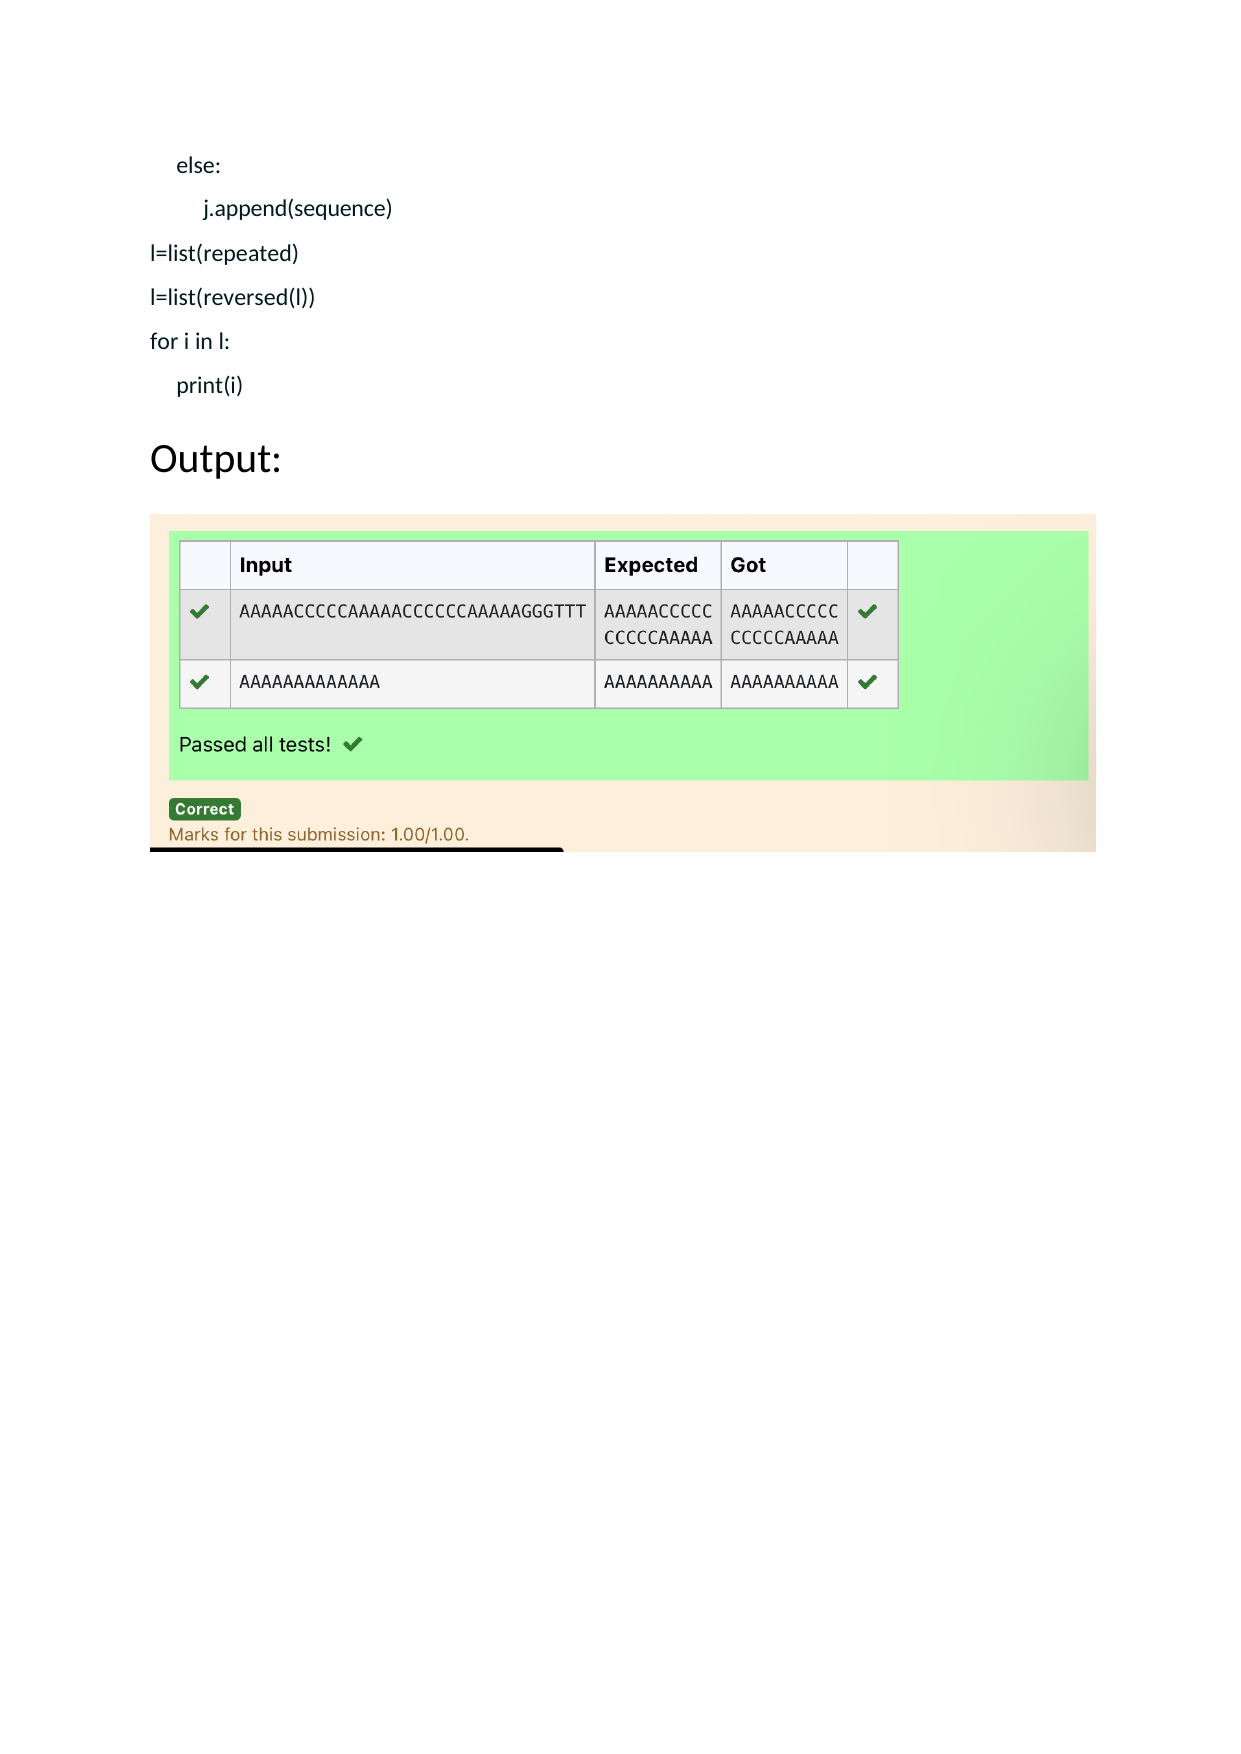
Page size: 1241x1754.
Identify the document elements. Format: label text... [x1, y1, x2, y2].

text else: [176, 150, 1153, 179]
text print(i) [176, 371, 1153, 400]
text j.append(sequence) l=list(repeated) l=list(reversed(l)) [150, 193, 394, 311]
text for i in l: [150, 326, 1153, 355]
subtitle Output: [150, 432, 1153, 483]
picture [150, 511, 1097, 852]
